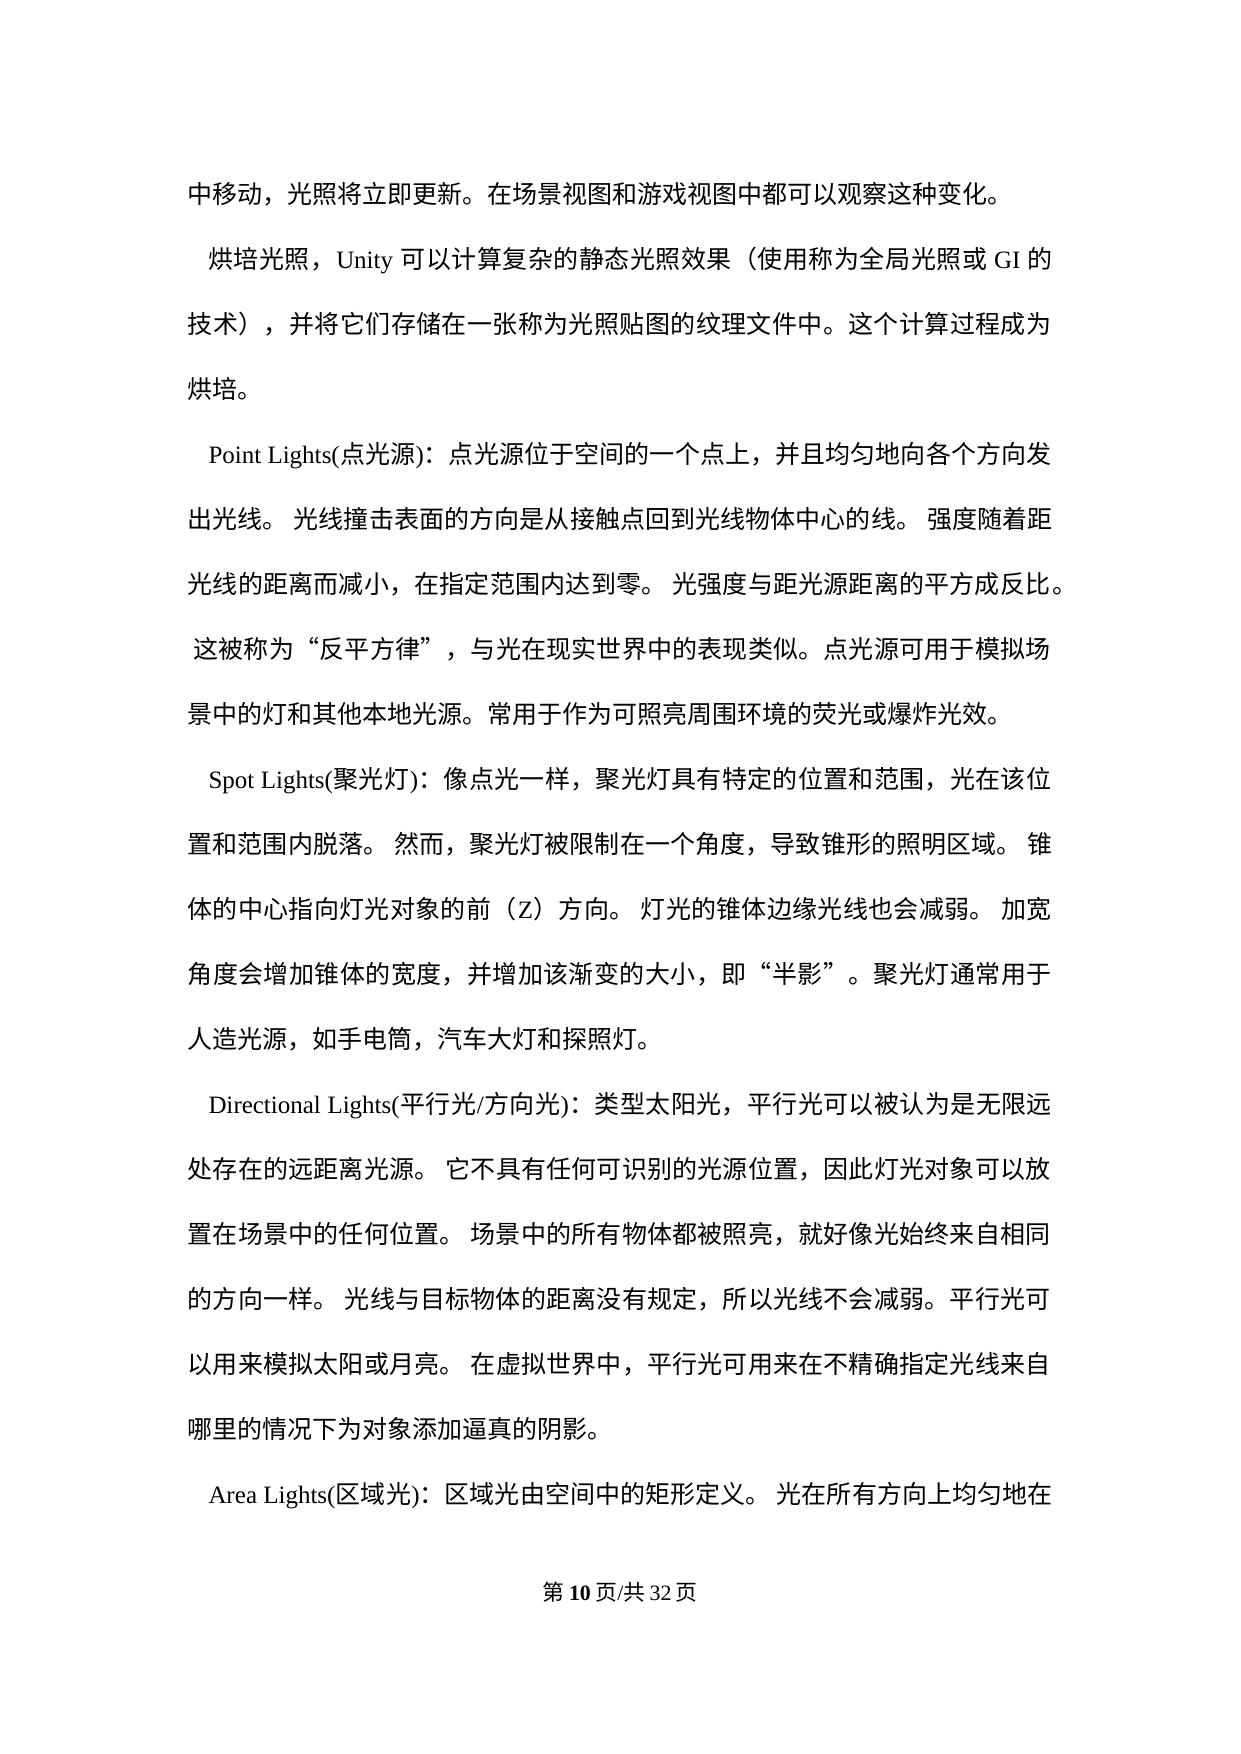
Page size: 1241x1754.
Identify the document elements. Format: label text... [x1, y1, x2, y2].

text 实时光照，Unity 中的灯光——平行光、聚光灯和点光源，是实时的。这意味着，它们为场景提供直接光照，并且每帧更新。如果灯光和游戏对象在场景中移动，光照将立即更新。在场景视图和游戏视图中都可以观察这种变化。 [187, 160, 1053, 225]
text Spot Lights(聚光灯)：像点光一样，聚光灯具有特定的位置和范围，光在该位置和范围内脱落。 然而，聚光灯被限制在一个角度，导致锥形的照明区域。 锥体的中心指向灯光对象的前（Z）方向。 灯光的锥体边缘光线也会减弱。 加宽角度会增加锥体的宽度，并增加该渐变的大小，即“半影”。聚光灯通常用于人造光源，如手电筒，汽车大灯和探照灯。 [187, 745, 1053, 1070]
text Point Lights(点光源)：点光源位于空间的一个点上，并且均匀地向各个方向发出光线。 光线撞击表面的方向是从接触点回到光线物体中心的线。 强度随着距光线的距离而减小，在指定范围内达到零。 光强度与距光源距离的平方成反比。 这被称为“反平方律”，与光在现实世界中的表现类似。点光源可用于模拟场景中的灯和其他本地光源。常用于作为可照亮周围环境的荧光或爆炸光效。 [187, 420, 1053, 745]
text Directional Lights(平行光/方向光)：类型太阳光，平行光可以被认为是无限远处存在的远距离光源。 它不具有任何可识别的光源位置，因此灯光对象可以放置在场景中的任何位置。 场景中的所有物体都被照亮，就好像光始终来自相同的方向一样。 光线与目标物体的距离没有规定，所以光线不会减弱。平行光可以用来模拟太阳或月亮。 在虚拟世界中，平行光可用来在不精确指定光线来自哪里的情况下为对象添加逼真的阴影。 [187, 1070, 1053, 1460]
text 烘培光照，Unity 可以计算复杂的静态光照效果（使用称为全局光照或 GI 的技术），并将它们存储在一张称为光照贴图的纹理文件中。这个计算过程成为烘培。 [187, 225, 1053, 420]
